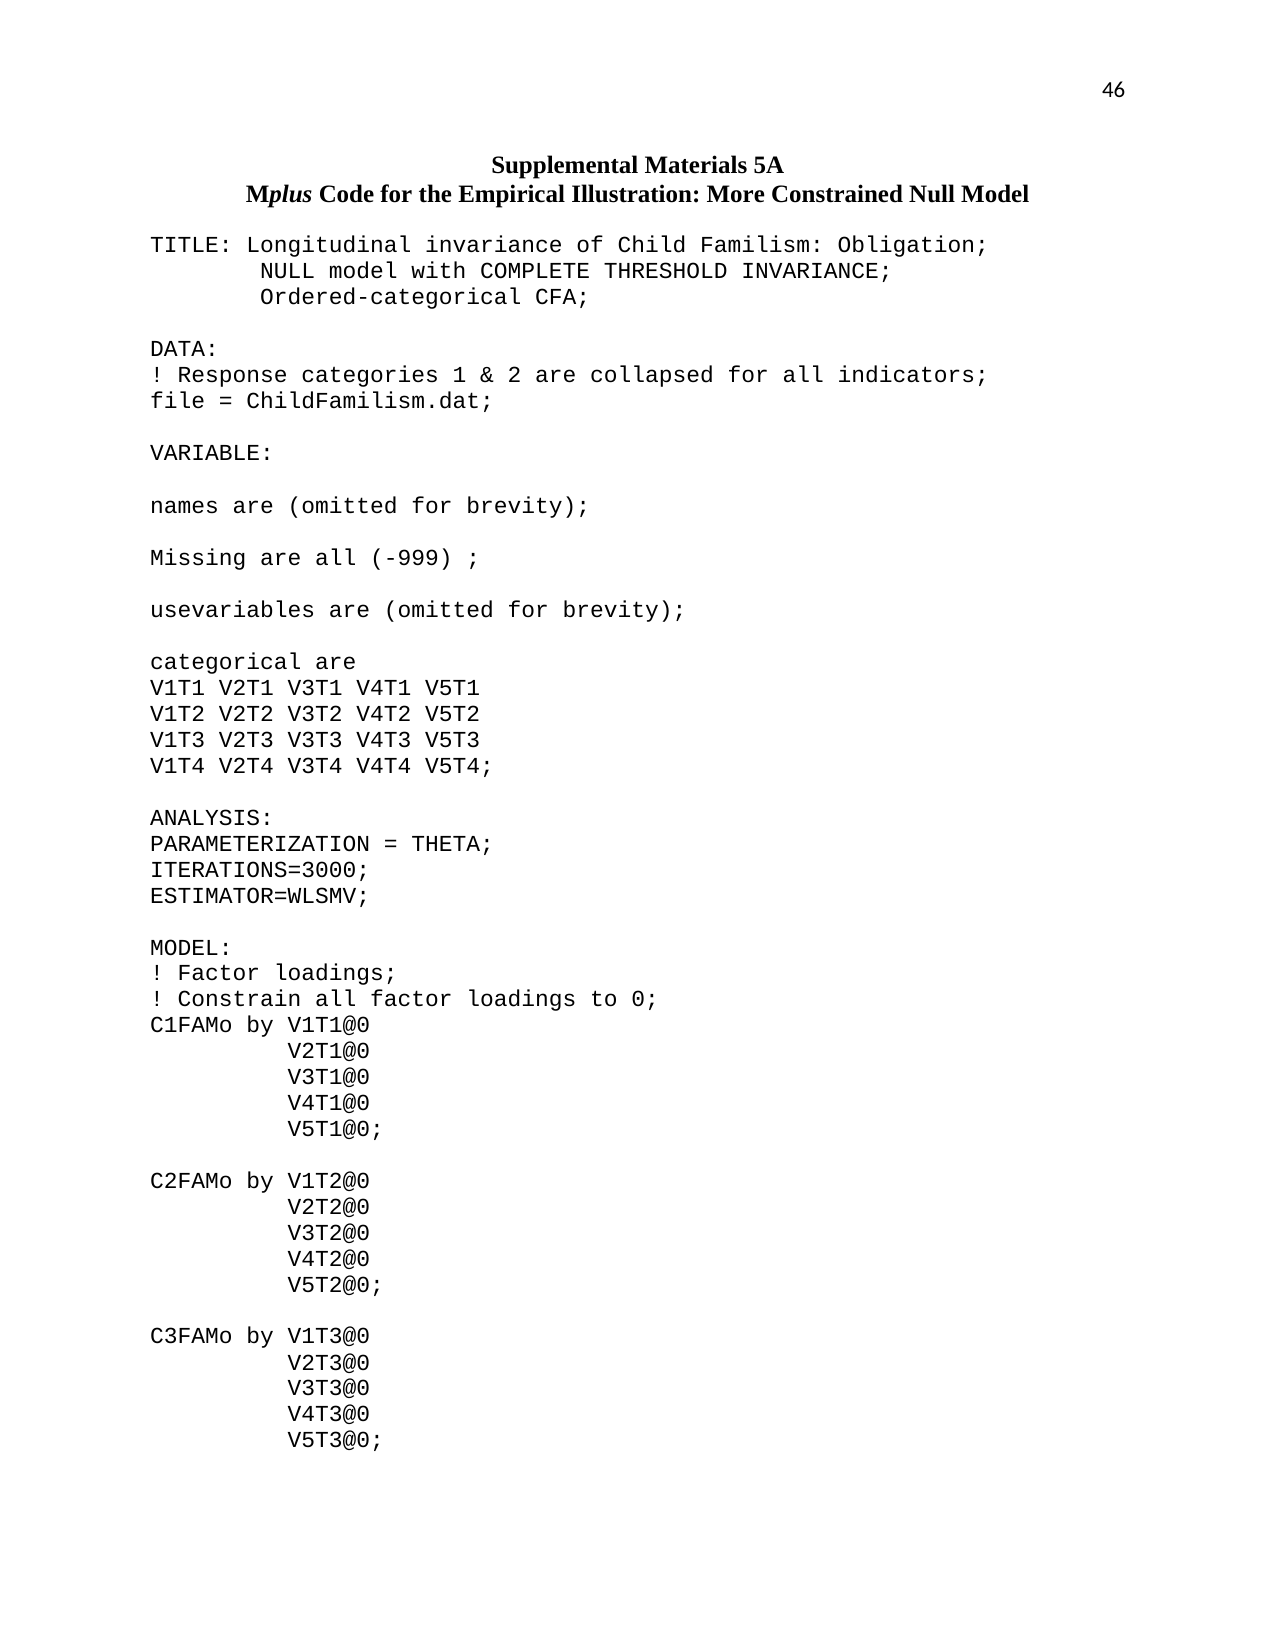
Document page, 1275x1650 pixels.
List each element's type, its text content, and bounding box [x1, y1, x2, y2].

text file = ChildFamilism.dat; [150, 389, 1125, 415]
text Ordered-categorical CFA; [150, 285, 1125, 311]
text V2T2@0 [150, 1195, 1125, 1221]
text names are (omitted for brevity); [150, 495, 1125, 521]
text V2T3@0 [150, 1351, 1125, 1377]
text V5T2@0; [150, 1273, 1125, 1299]
text V1T2 V2T2 V3T2 V4T2 V5T2 [150, 702, 1125, 728]
text ITERATIONS=3000; [150, 858, 1125, 884]
text Mplus Code for the Empirical Illustration: More Constrained Null Model [150, 179, 1125, 207]
text TITLE: Longitudinal invariance of Child Familism: Obligation; [150, 233, 1125, 259]
text C3FAMo by V1T3@0 [150, 1325, 1125, 1351]
text V1T4 V2T4 V3T4 V4T4 V5T4; [150, 754, 1125, 780]
text V5T1@0; [150, 1117, 1125, 1143]
text NULL model with COMPLETE THRESHOLD INVARIANCE; [150, 259, 1125, 285]
text C1FAMo by V1T1@0 [150, 1014, 1125, 1039]
text V3T2@0 [150, 1221, 1125, 1247]
text C2FAMo by V1T2@0 [150, 1169, 1125, 1195]
text Supplemental Materials 5A [150, 150, 1125, 179]
text V2T1@0 [150, 1039, 1125, 1066]
text V3T1@0 [150, 1066, 1125, 1091]
text V4T2@0 [150, 1247, 1125, 1273]
text usevariables are (omitted for brevity); [150, 599, 1125, 624]
text V4T3@0 [150, 1403, 1125, 1429]
text V4T1@0 [150, 1091, 1125, 1117]
text ESTIMATOR=WLSMV; [150, 884, 1125, 910]
text PARAMETERIZATION = THETA; [150, 832, 1125, 858]
text V3T3@0 [150, 1377, 1125, 1403]
text ! Response categories 1 & 2 are collapsed for all indicators; [150, 363, 1125, 389]
text MODEL: [150, 936, 1125, 962]
text V5T3@0; [150, 1429, 1125, 1454]
text V1T1 V2T1 V3T1 V4T1 V5T1 [150, 676, 1125, 702]
text Missing are all (-999) ; [150, 547, 1125, 573]
text ! Factor loadings; [150, 962, 1125, 988]
text ! Constrain all factor loadings to 0; [150, 988, 1125, 1014]
text ANALYSIS: [150, 806, 1125, 832]
text categorical are [150, 651, 1125, 676]
text V1T3 V2T3 V3T3 V4T3 V5T3 [150, 728, 1125, 754]
text DATA: [150, 337, 1125, 363]
text VARIABLE: [150, 441, 1125, 467]
